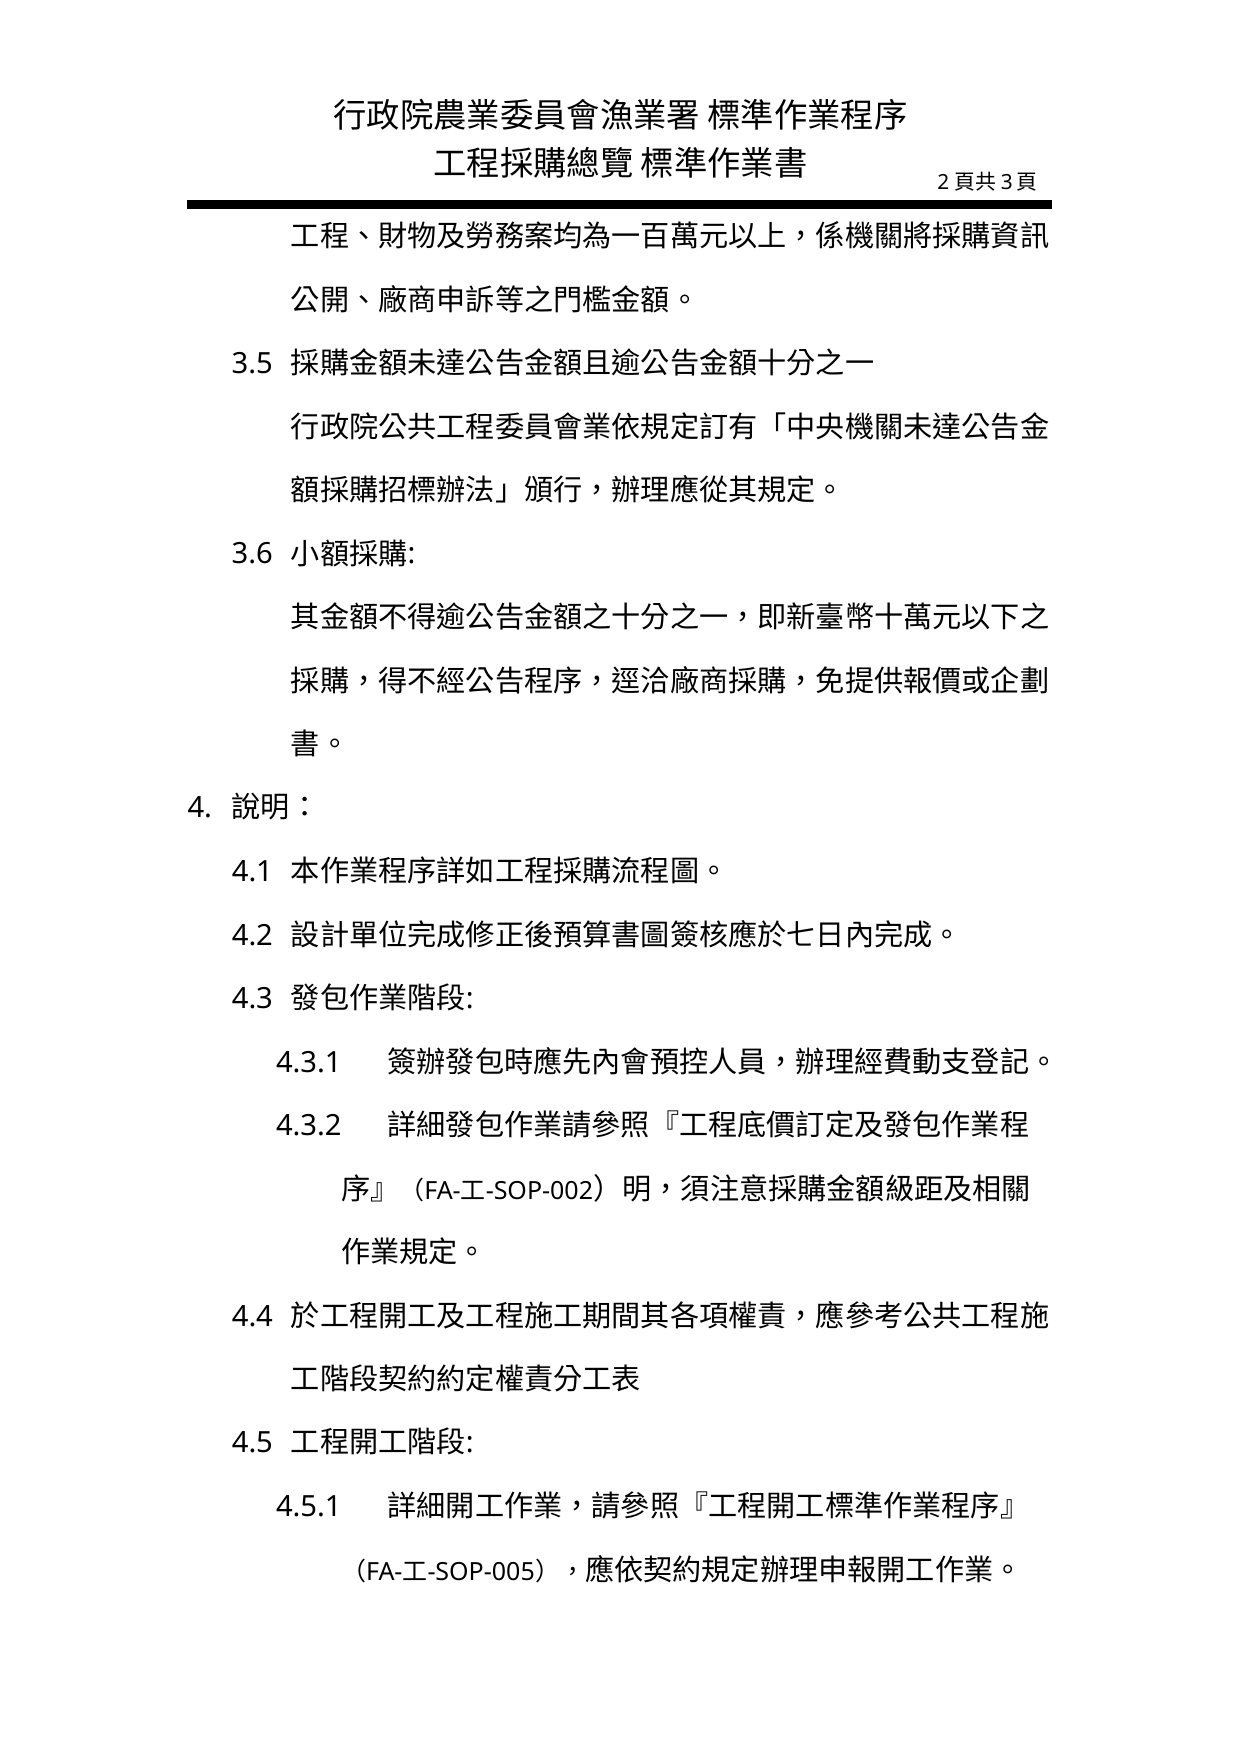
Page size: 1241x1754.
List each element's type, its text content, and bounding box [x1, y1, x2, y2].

list 簽辦發包時應先內會預控人員，辦理經費動支登記。 [276, 1038, 1053, 1081]
list 詳細發包作業請參照『工程底價訂定及發包作業程序』（FA-工-SOP-002）明，須注意採購金額級距及相關作業規定。 [276, 1102, 1053, 1271]
list 工程開工階段: [232, 1419, 1053, 1461]
list 設計單位完成修正後預算書圖簽核應於七日內完成。 [232, 911, 1053, 953]
list 說明： [187, 784, 1053, 826]
list 小額採購: [231, 530, 1053, 572]
list 本作業程序詳如工程採購流程圖。 [232, 847, 1053, 890]
list 於工程開工及工程施工期間其各項權責，應參考公共工程施工階段契約約定權責分工表 [232, 1292, 1053, 1398]
text 行政院公共工程委員會業依規定訂有「中央機關未達公告金額採購招標辦法」頒行，辦理應從其規定。 [291, 403, 1053, 509]
list 採購金額未達公告金額且逾公告金額十分之一 [231, 340, 1053, 382]
text 其金額不得逾公告金額之十分之一，即新臺幣十萬元以下之採購，得不經公告程序，逕洽廠商採購，免提供報價或企劃書。 [291, 594, 1053, 763]
list 詳細開工作業，請參照『工程開工標準作業程序』（FA-工-SOP-005），應依契約規定辦理申報開工作業。 [276, 1483, 1053, 1588]
text 工程、財物及勞務案均為一百萬元以上，係機關將採購資訊公開、廠商申訴等之門檻金額。 [291, 213, 1053, 318]
list 發包作業階段: [232, 974, 1053, 1017]
